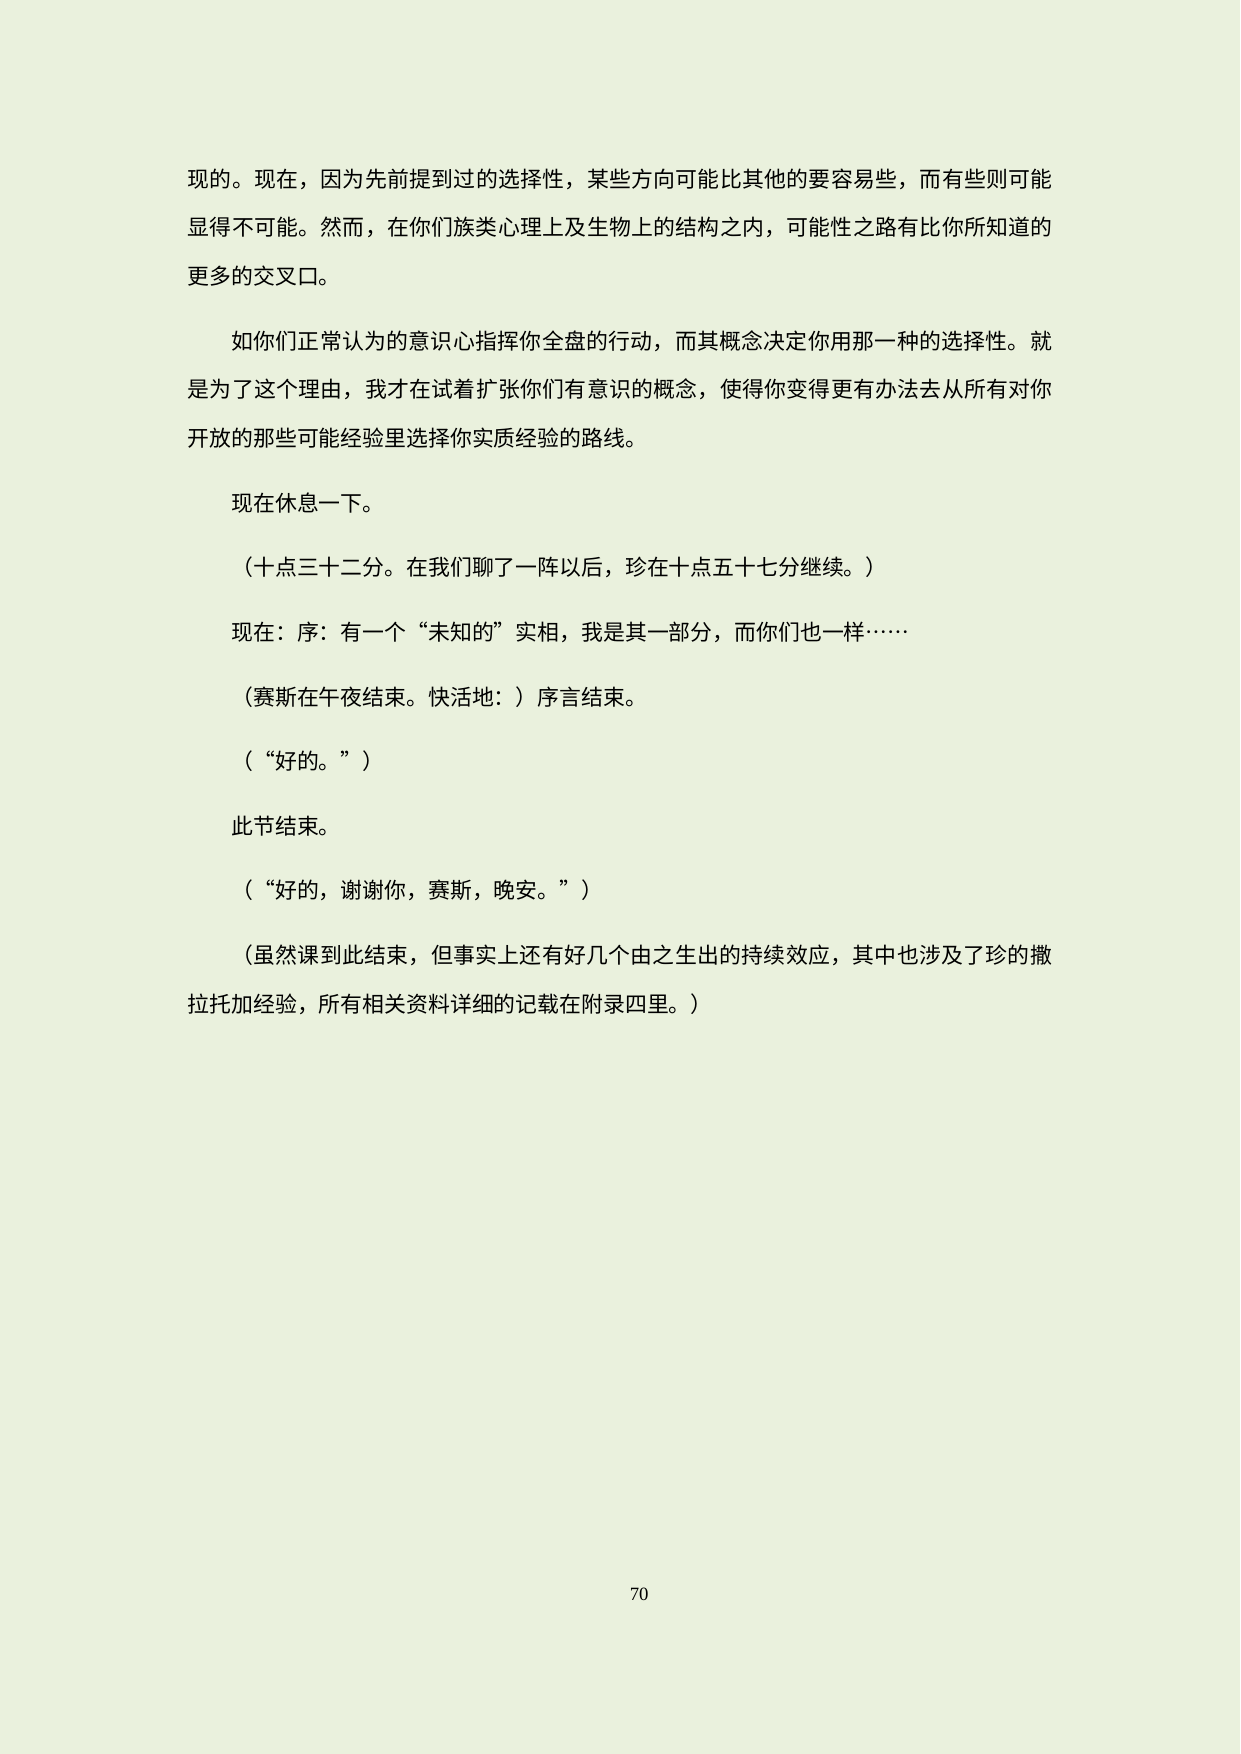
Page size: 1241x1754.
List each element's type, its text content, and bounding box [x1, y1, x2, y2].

text （十点三十二分。在我们聊了一阵以后，珍在十点五十七分继续。） [187, 550, 1053, 582]
text （“好的，谢谢你，赛斯，晚安。”） [187, 873, 1053, 905]
text 现在：序：有一个“未知的”实相，我是其一部分，而你们也一样…… [187, 614, 1053, 647]
text （赛斯在午夜结束。快活地：）序言结束。 [187, 679, 1053, 712]
text 此节结束。 [187, 808, 1053, 841]
text 现在休息一下。 [187, 485, 1053, 518]
text （虽然课到此结束，但事实上还有好几个由之生出的持续效应，其中也涉及了珍的撒拉托加经验，所有相关资料详细的记载在附录四里。） [187, 937, 1053, 1019]
text （“好的。”） [187, 744, 1053, 776]
text 如你们正常认为的意识心指挥你全盘的行动，而其概念决定你用那一种的选择性。就是为了这个理由，我才在试着扩张你们有意识的概念，使得你变得更有办法去从所有对你开放的那些可能经验里选择你实质经验的路线。 [187, 323, 1053, 453]
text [187, 161, 1053, 291]
